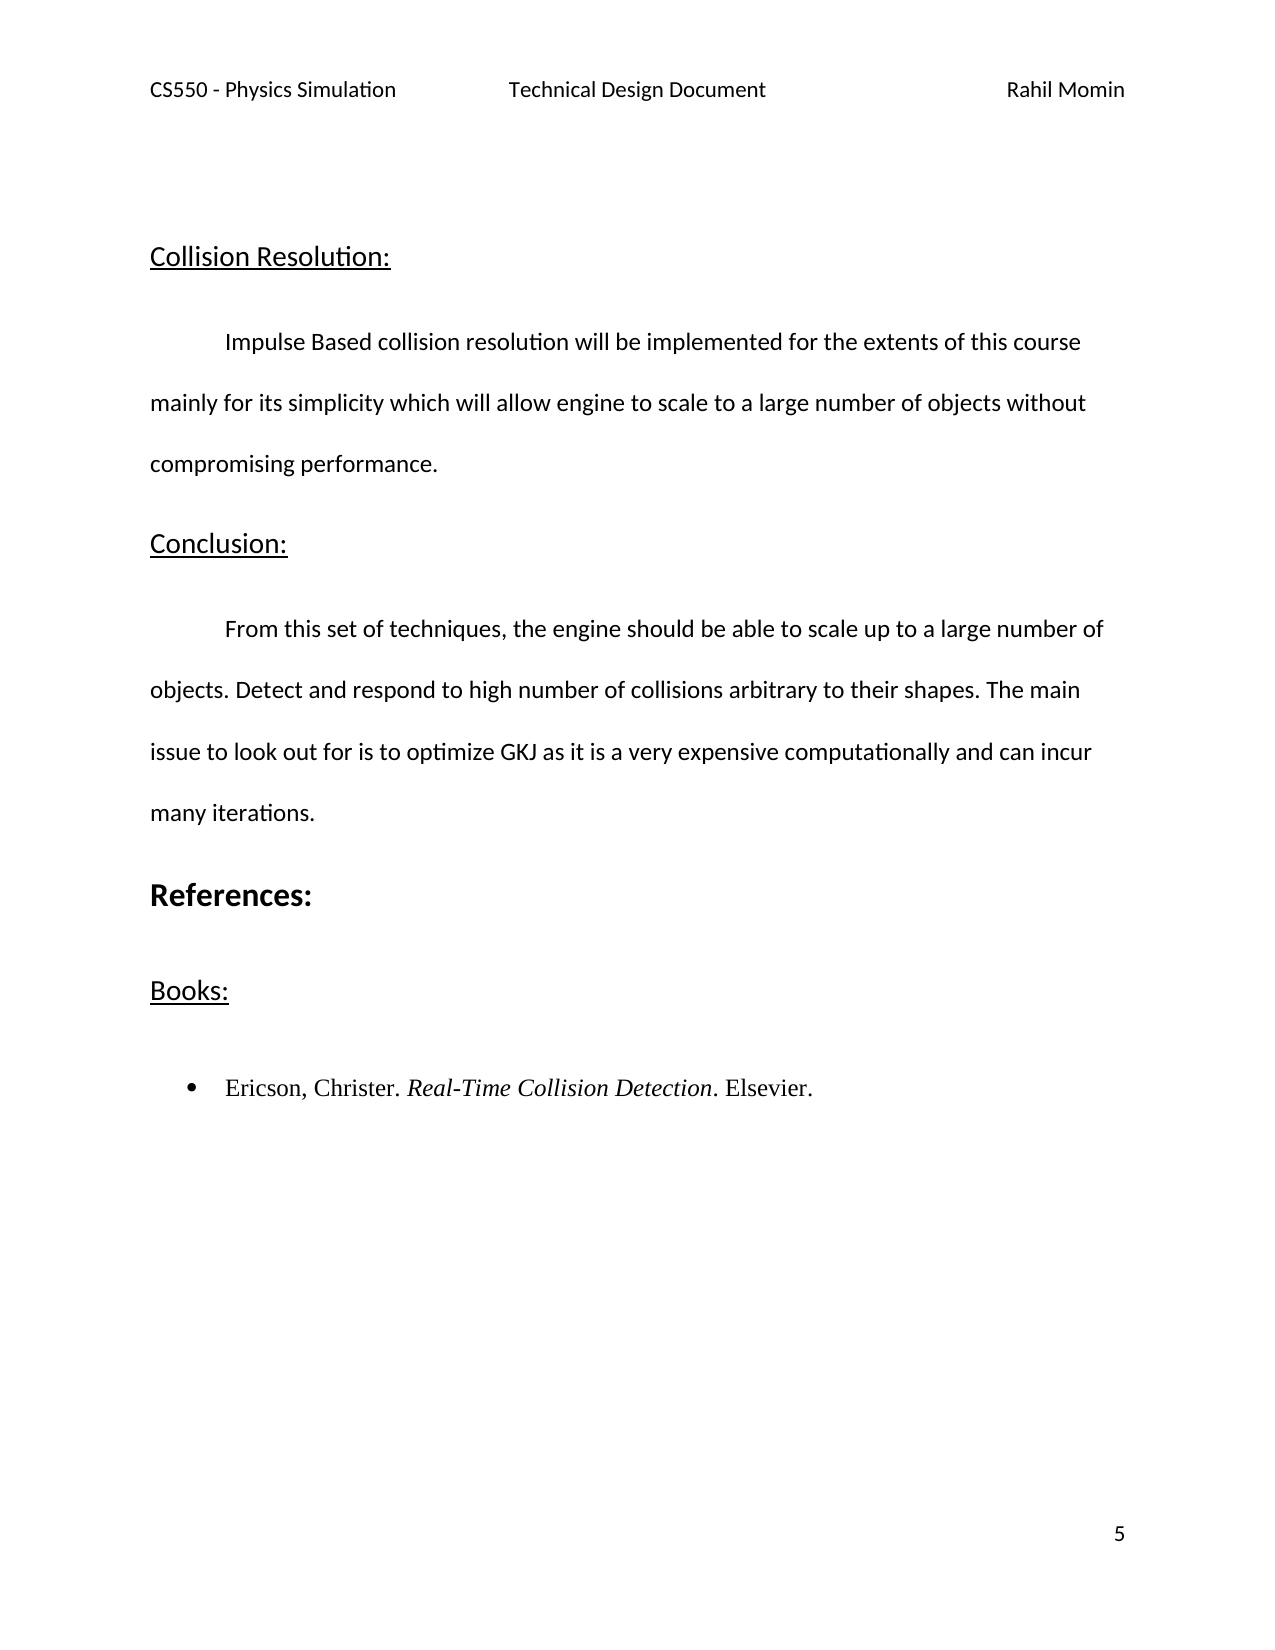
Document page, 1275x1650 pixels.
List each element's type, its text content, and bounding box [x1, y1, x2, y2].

text Books: [150, 972, 1125, 1008]
text Impulse Based collision resolution will be implemented for the extents of this course mainly for its simplicity which will allow engine to scale to a large number of objects without compromising performance. [150, 326, 1125, 478]
list Ericson, Christer. Real-Time Collision Detection. Elsevier. [187, 1073, 1125, 1102]
text From this set of techniques, the engine should be able to scale up to a large number of objects. Detect and respond to high number of collisions arbitrary to their shapes. The main issue to look out for is to optimize GKJ as it is a very expensive computationally and can incur many iterations. [150, 613, 1125, 827]
text Collision Resolution: [150, 238, 1125, 273]
text References: [150, 874, 1125, 915]
text Conclusion: [150, 526, 1125, 561]
